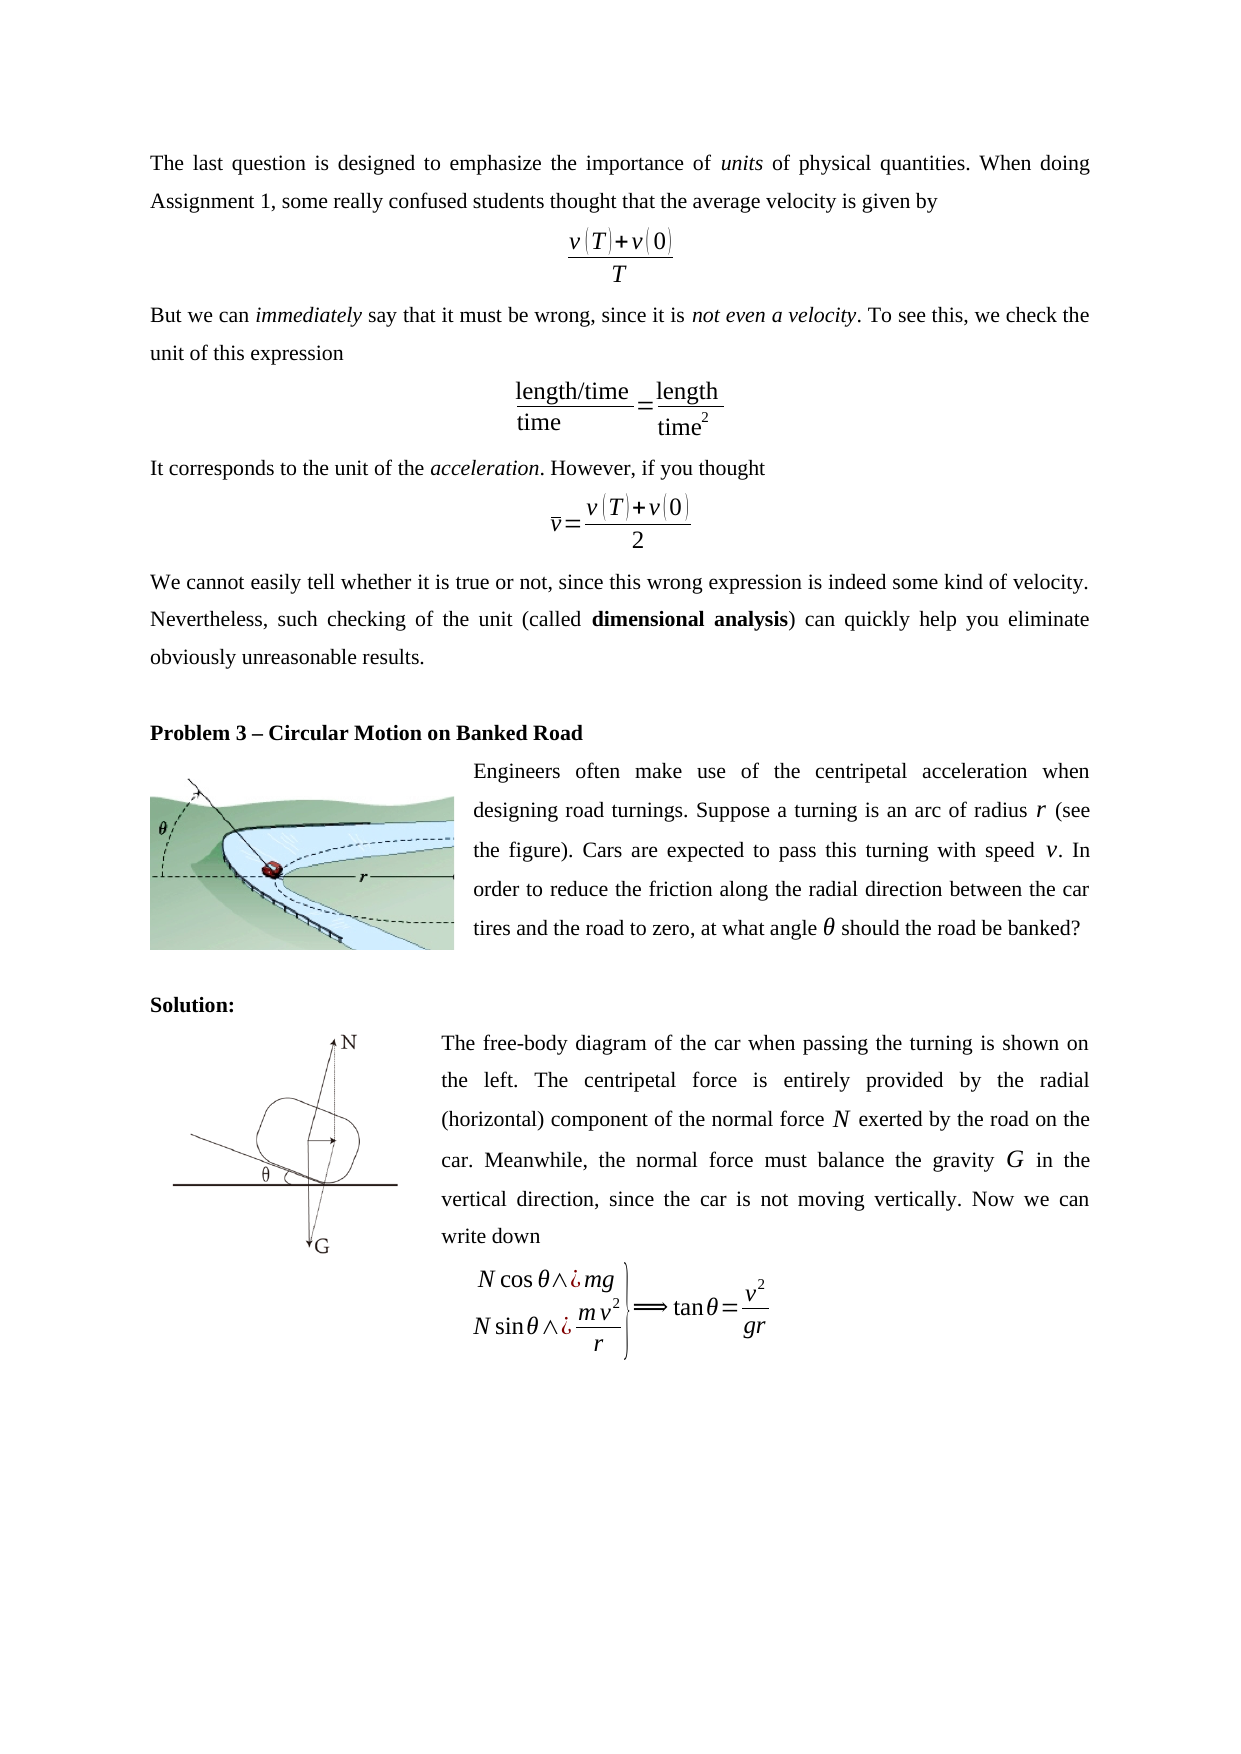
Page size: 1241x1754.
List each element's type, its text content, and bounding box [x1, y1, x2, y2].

text The last question is designed to emphasize the importance of units of physical quantities. When doing Assignment 1, some really confused students thought that the average velocity is given by [150, 150, 1090, 213]
text We cannot easily tell whether it is true or not, since this wrong expression is indeed some kind of velocity. Nevertheless, such checking of the unit (called dimensional analysis) can quickly help you eliminate obviously unreasonable results. [150, 569, 1090, 669]
text Problem 3 – Circular Motion on Banked Road [150, 720, 1090, 745]
picture [150, 1029, 423, 1258]
text But we can immediately say that it must be wrong, since it is not even a velocity. To see this, we check the unit of this expression [150, 302, 1090, 365]
text The free-body diagram of the car when passing the turning is shown on the left. The centripetal force is entirely provided by the radial (horizontal) component of the normal force exerted by the road on the car. Meanwhile, the normal force must balance the gravity in the vertical direction, since the car is not moving vertically. Now we can write down [423, 1029, 1090, 1249]
picture [150, 757, 455, 950]
text Engineers often make use of the centripetal acceleration when designing road turnings. Suppose a turning is an arc of radius (see the figure). Cars are expected to pass this turning with speed . In order to reduce the friction along the radial direction between the car tires and the road to zero, at what angle should the road be banked? [455, 758, 1090, 941]
text It corresponds to the unit of the acceleration. However, if you thought [150, 454, 1090, 480]
text Solution: [150, 992, 1090, 1017]
